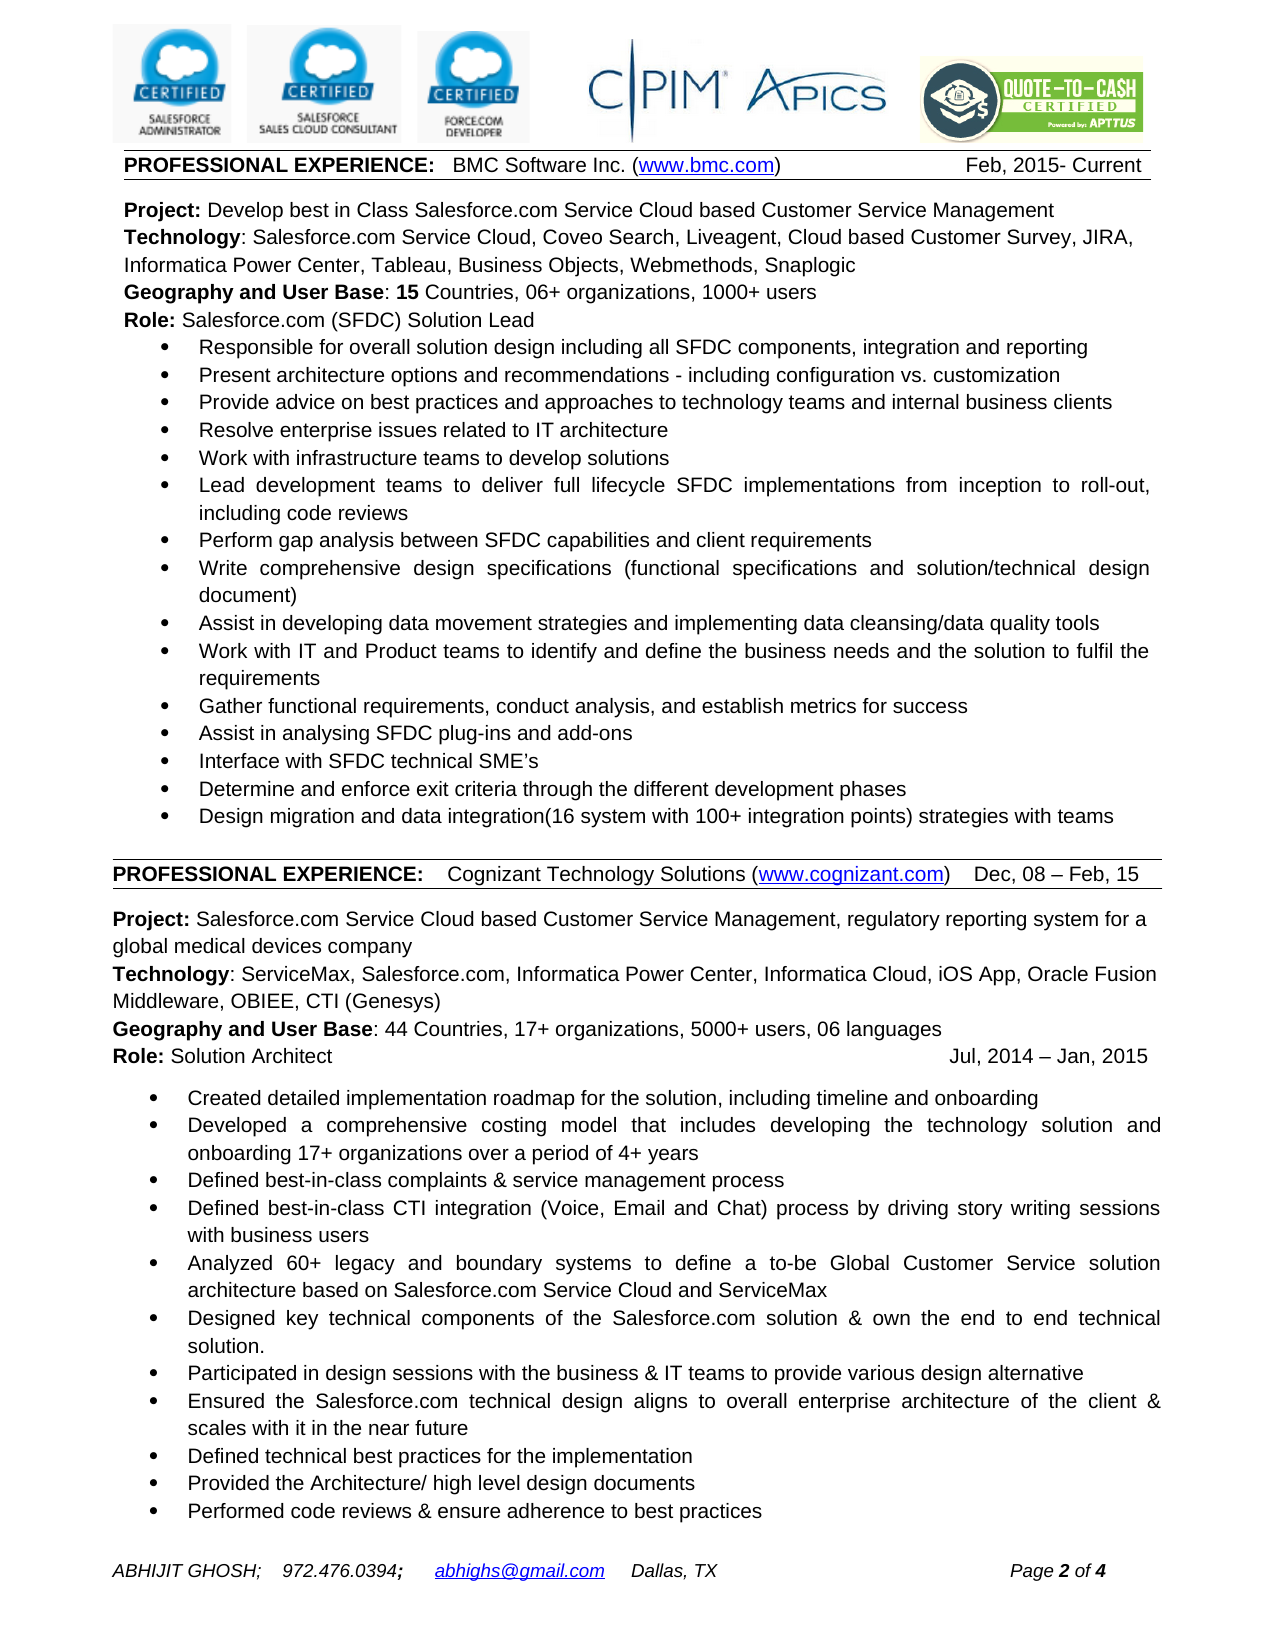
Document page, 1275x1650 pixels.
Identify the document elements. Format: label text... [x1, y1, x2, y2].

text Technology: ServiceMax, Salesforce.com, Informatica Power Center, Informatica Cloud, iOS App, Oracle Fusion Middleware, OBIEE, CTI (Genesys) [112, 962, 1162, 1013]
list Created detailed implementation roadmap for the solution, including timeline and onboarding [150, 1085, 1162, 1109]
picture [417, 31, 530, 143]
text Role: Solution Architect Jul, 2014 – Jan, 2015 [112, 1044, 1162, 1068]
text Geography and User Base: 44 Countries, 17+ organizations, 5000+ users, 06 languages [112, 1017, 1162, 1041]
picture [112, 24, 232, 143]
list Developed a comprehensive costing model that includes developing the technology solution and onboarding 17+ organizations over a period of 4+ years [150, 1113, 1162, 1164]
list Provided the Architecture/ high level design documents [150, 1471, 1162, 1495]
list Designed key technical components of the Salesforce.com solution & own the end to end technical solution. [150, 1306, 1162, 1357]
list Defined best-in-class complaints & service management process [150, 1168, 1162, 1192]
list Participated in design sessions with the business & IT teams to provide various design alternative [150, 1361, 1162, 1385]
list Defined best-in-class CTI integration (Voice, Email and Chat) process by driving story writing sessions with business users [150, 1196, 1162, 1247]
list Performed code reviews & ensure adherence to best practices [150, 1499, 1162, 1523]
subtitle PROFESSIONAL EXPERIENCE: Cognizant Technology Solutions (www.cognizant.com) Dec, 08 – Feb, 15 [112, 860, 1162, 889]
list Defined technical best practices for the implementation [150, 1444, 1162, 1468]
list Analyzed 60+ legacy and boundary systems to define a to-be Global Customer Service solution architecture based on Salesforce.com Service Cloud and ServiceMax [150, 1251, 1162, 1302]
list Ensured the Salesforce.com technical design aligns to overall enterprise architecture of the client & scales with it in the near future [150, 1388, 1162, 1440]
picture [587, 39, 889, 143]
text Project: Salesforce.com Service Cloud based Customer Service Management, regulatory reporting system for a global medical devices company [112, 907, 1162, 958]
picture [919, 56, 1144, 143]
picture [246, 25, 402, 143]
